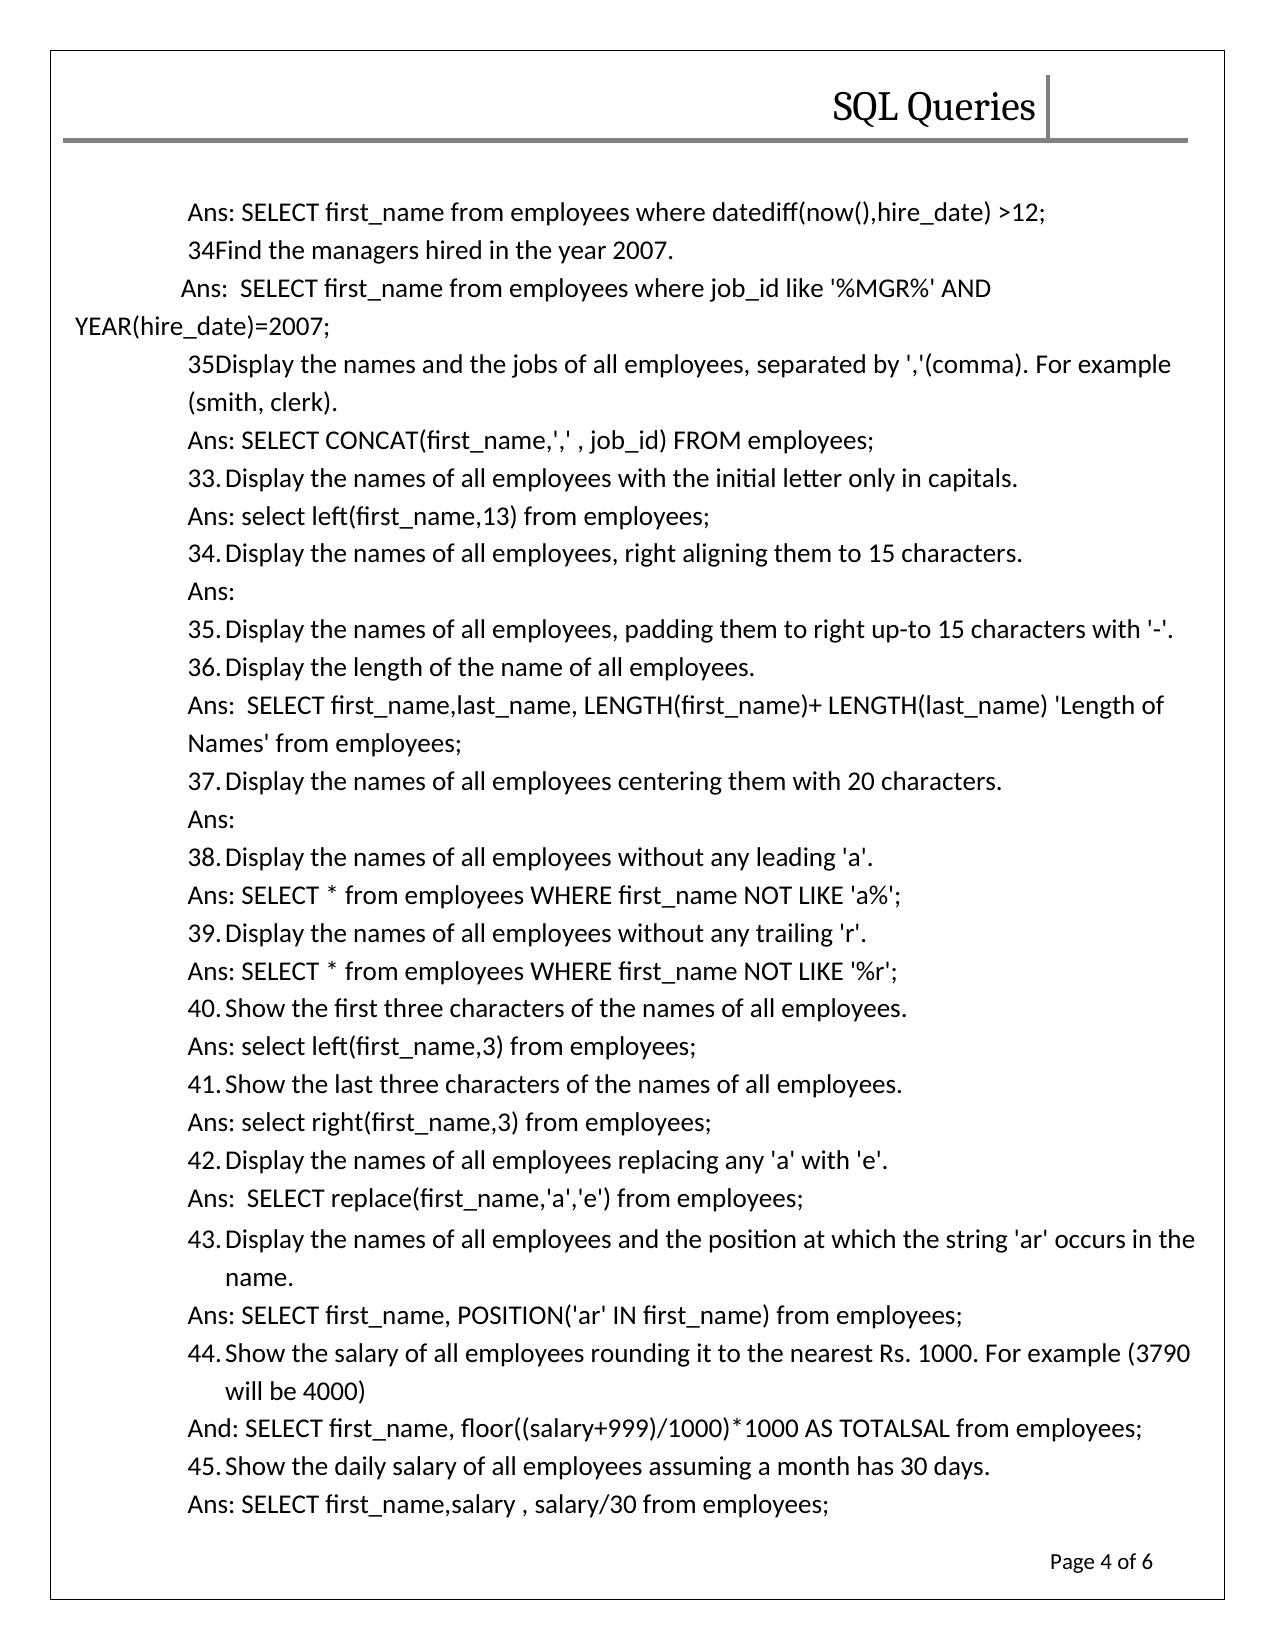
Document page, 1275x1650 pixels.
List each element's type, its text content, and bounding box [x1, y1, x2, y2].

list Display the names of all employees without any trailing 'r'. [187, 916, 1200, 949]
list Display the names of all employees and the position at which the string 'ar' occurs in the name. [187, 1222, 1200, 1293]
text Ans: select left(first_name,3) from employees; [187, 1029, 1200, 1062]
list Display the names of all employees with the initial letter only in capitals. [187, 461, 1200, 494]
text Ans: SELECT first_name,salary , salary/30 from employees; [187, 1487, 1200, 1520]
text 34Find the managers hired in the year 2007. [187, 233, 1200, 266]
text And: SELECT first_name, floor((salary+999)/1000)*1000 AS TOTALSAL from employees; [187, 1412, 1200, 1444]
list Display the length of the name of all employees. [187, 650, 1200, 683]
text Ans: select right(first_name,3) from employees; [187, 1105, 1200, 1138]
list Display the names of all employees, right aligning them to 15 characters. [187, 537, 1200, 569]
text Ans: select left(first_name,13) from employees; [187, 499, 1200, 532]
list Show the first three characters of the names of all employees. [187, 992, 1200, 1024]
text Ans: [187, 574, 1200, 607]
text Ans: SELECT * from employees WHERE first_name NOT LIKE '%r'; [187, 954, 1200, 987]
text 35Display the names and the jobs of all employees, separated by ','(comma). For example (smith, clerk). [187, 347, 1200, 418]
text Ans: [187, 802, 1200, 835]
list Display the names of all employees without any leading 'a'. [187, 840, 1200, 873]
text Ans: SELECT first_name, POSITION('ar' IN first_name) from employees; [187, 1298, 1200, 1331]
list Display the names of all employees replacing any 'a' with 'e'. [187, 1143, 1200, 1176]
text Ans: SELECT first_name from employees where datediff(now(),hire_date) >12; [187, 195, 1200, 228]
text Ans: SELECT replace(first_name,'a','e') from employees; [187, 1181, 1200, 1214]
text Ans: SELECT first_name from employees where job_id like '%MGR%' AND YEAR(hire_date)=2007; [75, 271, 1200, 342]
list Display the names of all employees, padding them to right up-to 15 characters with '-'. [187, 612, 1200, 645]
list Show the salary of all employees rounding it to the nearest Rs. 1000. For example (3790 will be 4000) [187, 1336, 1200, 1407]
text Ans: SELECT CONCAT(first_name,',' , job_id) FROM employees; [187, 423, 1200, 456]
list Show the last three characters of the names of all employees. [187, 1067, 1200, 1100]
text Ans: SELECT * from employees WHERE first_name NOT LIKE 'a%'; [187, 878, 1200, 911]
text Ans: SELECT first_name,last_name, LENGTH(first_name)+ LENGTH(last_name) 'Length of Names' from employees; [187, 688, 1200, 759]
list Display the names of all employees centering them with 20 characters. [187, 764, 1200, 797]
list Show the daily salary of all employees assuming a month has 30 days. [187, 1449, 1200, 1482]
